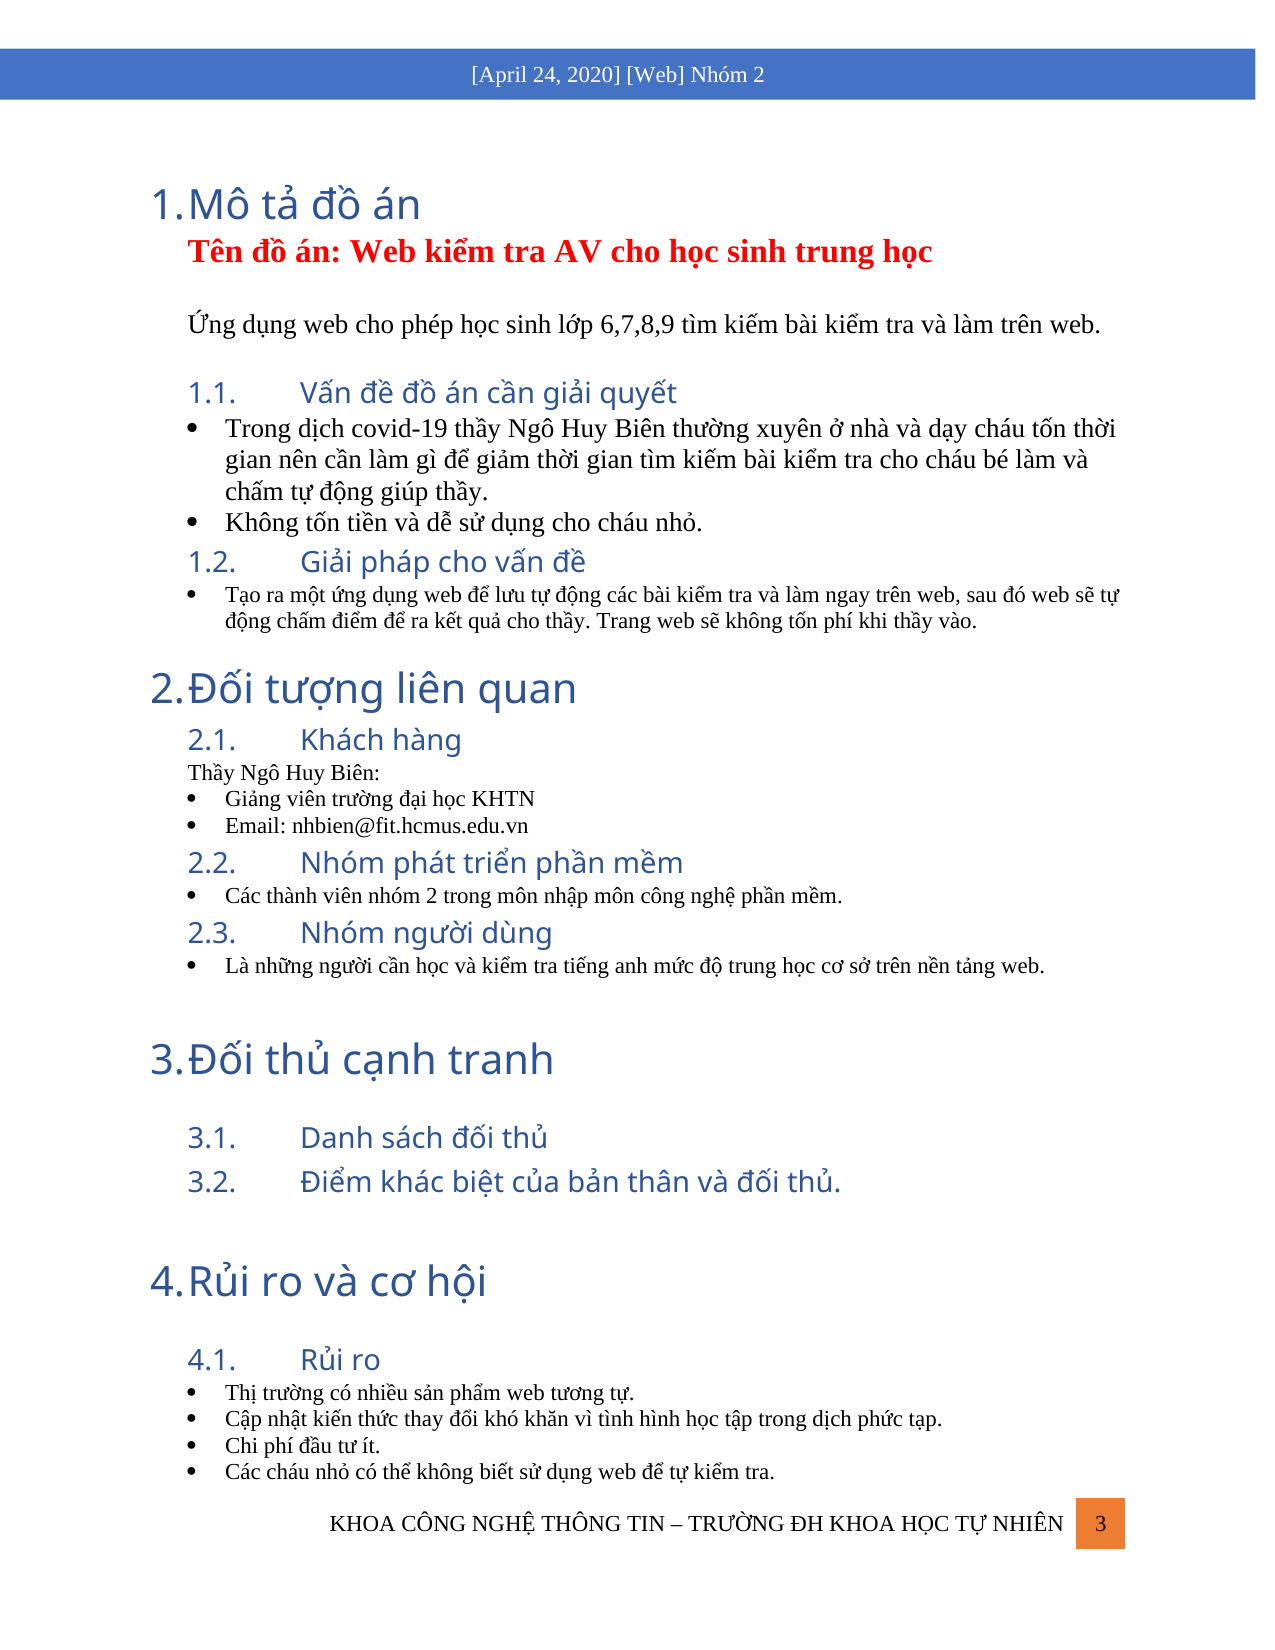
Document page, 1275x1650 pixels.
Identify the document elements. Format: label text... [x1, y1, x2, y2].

subtitle Đối thủ cạnh tranh [150, 1030, 1125, 1087]
list Giảng viên trường đại học KHTN [187, 786, 1125, 812]
subtitle Mô tả đồ án [150, 175, 1125, 232]
list Thị trường có nhiều sản phẩm web tương tự. [187, 1379, 1125, 1406]
list Không tốn tiền và dễ sử dụng cho cháu nhỏ. [187, 506, 1125, 537]
list Chi phí đầu tư ít. [187, 1432, 1125, 1458]
subtitle Rủi ro [187, 1339, 1125, 1379]
subtitle Danh sách đối thủ [187, 1117, 1125, 1157]
subtitle Vấn đề đồ án cần giải quyết [187, 372, 1125, 412]
subtitle Nhóm phát triển phần mềm [187, 842, 1125, 882]
subtitle Giải pháp cho vấn đề [187, 541, 1125, 581]
subtitle Điểm khác biệt của bản thân và đối thủ. [187, 1161, 1125, 1201]
list Cập nhật kiến thức thay đổi khó khăn vì tình hình học tập trong dịch phức tạp. [187, 1406, 1125, 1432]
subtitle Khách hàng [187, 719, 1125, 759]
list Tạo ra một ứng dụng web để lưu tự động các bài kiểm tra và làm ngay trên web, sau đó web sẽ tự động chấm điểm để ra kết quả cho thầy. Trang web sẽ không tốn phí khi thầy vào. [187, 581, 1125, 633]
subtitle Nhóm người dùng [187, 913, 1125, 952]
list Email: nhbien@fit.hcmus.edu.vn [187, 812, 1125, 838]
text Tên đồ án: Web kiểm tra AV cho học sinh trung học [187, 232, 1125, 270]
text Thầy Ngô Huy Biên: [187, 759, 1125, 786]
list Là những người cần học và kiểm tra tiếng anh mức độ trung học cơ sở trên nền tảng web. [187, 952, 1125, 979]
subtitle Đối tượng liên quan [150, 658, 1125, 715]
list Các thành viên nhóm 2 trong môn nhập môn công nghệ phần mềm. [187, 882, 1125, 908]
list Trong dịch covid-19 thầy Ngô Huy Biên thường xuyên ở nhà và dạy cháu tốn thời gian nên cần làm gì để giảm thời gian tìm kiếm bài kiểm tra cho cháu bé làm và chấm tự động giúp thầy. [187, 412, 1125, 506]
text Ứng dụng web cho phép học sinh lớp 6,7,8,9 tìm kiếm bài kiểm tra và làm trên web. [187, 308, 1125, 339]
subtitle Rủi ro và cơ hội [150, 1252, 1125, 1309]
list Các cháu nhỏ có thể không biết sử dụng web để tự kiểm tra. [187, 1458, 1125, 1484]
